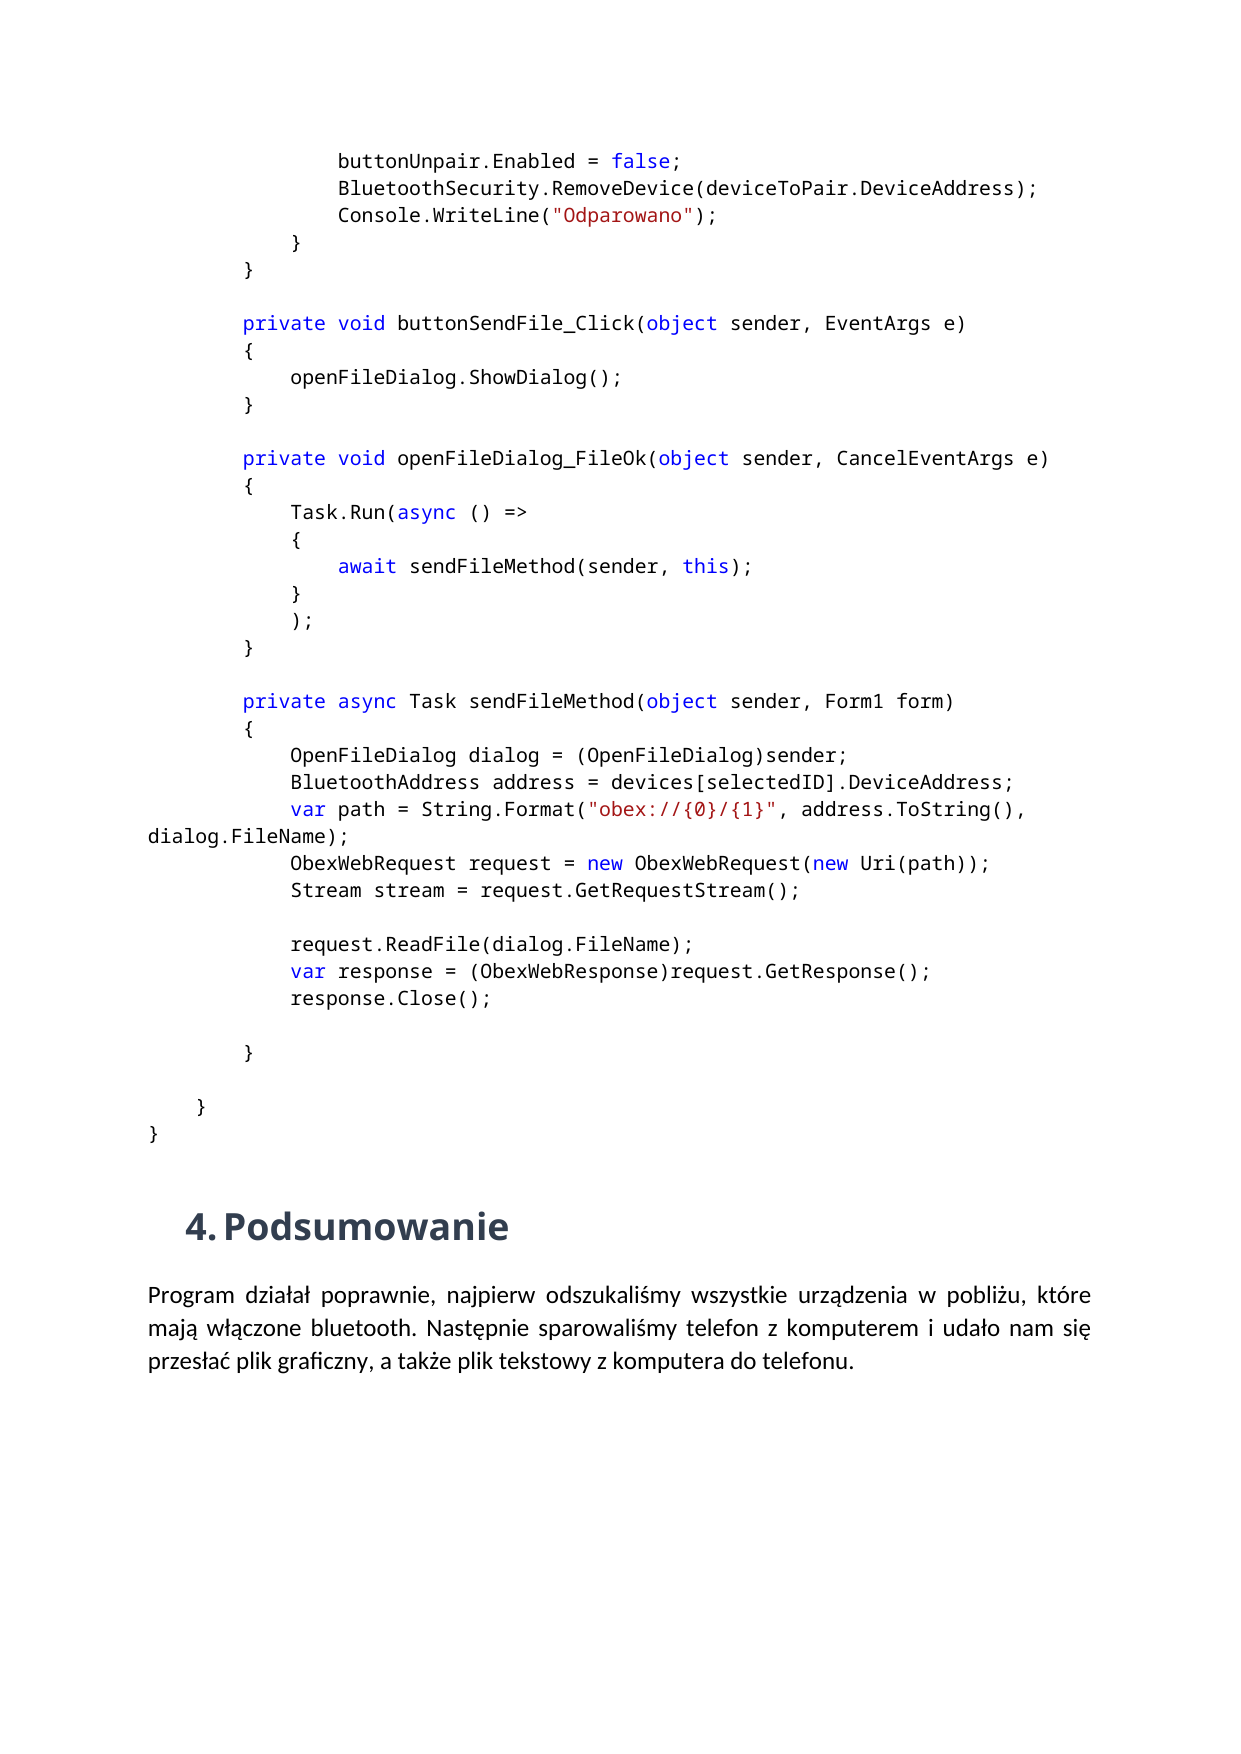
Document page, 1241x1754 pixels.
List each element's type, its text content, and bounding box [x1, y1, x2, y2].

text } [148, 256, 1093, 282]
text } [148, 228, 1093, 256]
text } [148, 1038, 1093, 1065]
text ObexWebRequest request = new ObexWebRequest(new Uri(path)); [148, 849, 1093, 876]
text } [148, 633, 1093, 660]
text Stream stream = request.GetRequestStream(); [148, 876, 1093, 903]
list Podsumowanie [185, 1200, 1093, 1251]
text { [148, 525, 1093, 552]
text { [148, 336, 1093, 363]
text Console.WriteLine("Odparowano"); [148, 202, 1093, 228]
text var response = (ObexWebResponse)request.GetResponse(); [148, 957, 1093, 984]
text OpenFileDialog dialog = (OpenFileDialog)sender; [148, 741, 1093, 768]
text ); [148, 606, 1093, 633]
text response.Close(); [148, 984, 1093, 1011]
text BluetoothSecurity.RemoveDevice(deviceToPair.DeviceAddress); [148, 174, 1093, 202]
text { [148, 471, 1093, 498]
text var path = String.Format("obex://{0}/{1}", address.ToString(), dialog.FileName); [148, 795, 1093, 849]
text Task.Run(async () => [148, 498, 1093, 525]
text openFileDialog.ShowDialog(); [148, 363, 1093, 390]
text BluetoothAddress address = devices[selectedID].DeviceAddress; [148, 768, 1093, 795]
text request.ReadFile(dialog.FileName); [148, 930, 1093, 957]
text Program działał poprawnie, najpierw odszukaliśmy wszystkie urządzenia w pobliżu, które mają włączone bluetooth. Następnie sparowaliśmy telefon z komputerem i udało nam się przesłać plik graficzny, a także plik tekstowy z komputera do telefonu. [148, 1279, 1093, 1376]
text await sendFileMethod(sender, this); [148, 552, 1093, 579]
text buttonUnpair.Enabled = false; [148, 148, 1093, 174]
text private void buttonSendFile_Click(object sender, EventArgs e) [148, 309, 1093, 336]
text { [148, 714, 1093, 741]
text } [148, 579, 1093, 606]
text } [148, 1119, 1093, 1146]
text } [148, 390, 1093, 417]
text } [148, 1092, 1093, 1119]
text private void openFileDialog_FileOk(object sender, CancelEventArgs e) [148, 444, 1093, 471]
text private async Task sendFileMethod(object sender, Form1 form) [148, 687, 1093, 714]
